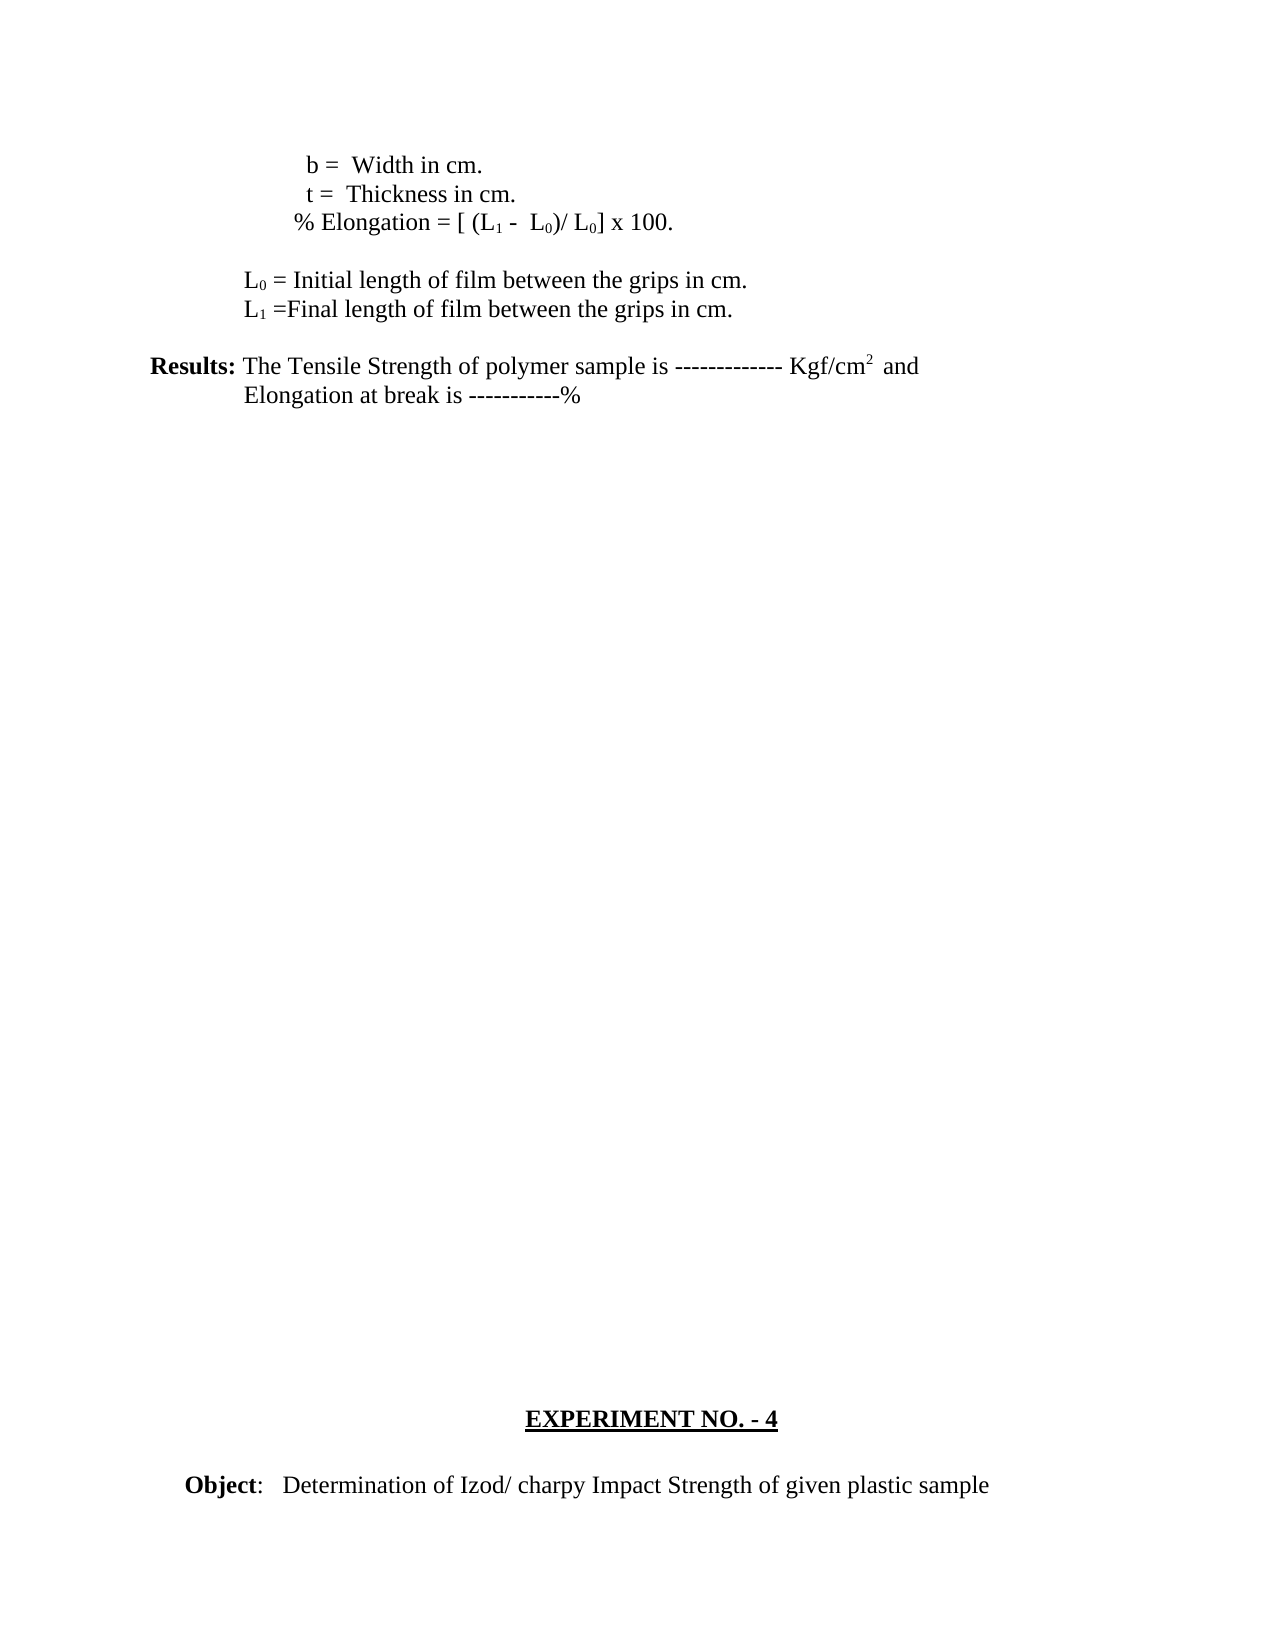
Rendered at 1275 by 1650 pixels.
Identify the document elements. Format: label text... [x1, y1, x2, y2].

list % Elongation = [ (L1 - L0)/ L0] x 100. [244, 207, 1125, 236]
list L1 =Final length of film between the grips in cm. [244, 294, 1125, 322]
list Results: The Tensile Strength of polymer sample is ------------- Kgf/cm2 and [150, 351, 1125, 380]
text t = Thickness in cm. [150, 179, 1125, 207]
list Object: Determination of Izod/ charpy Impact Strength of given plastic sample [178, 1470, 1125, 1499]
list Elongation at break is -----------% [150, 380, 1125, 409]
text b = Width in cm. [150, 150, 1125, 179]
list EXPERIMENT NO. - 4 [178, 1404, 1125, 1433]
list L0 = Initial length of film between the grips in cm. [244, 265, 1125, 294]
